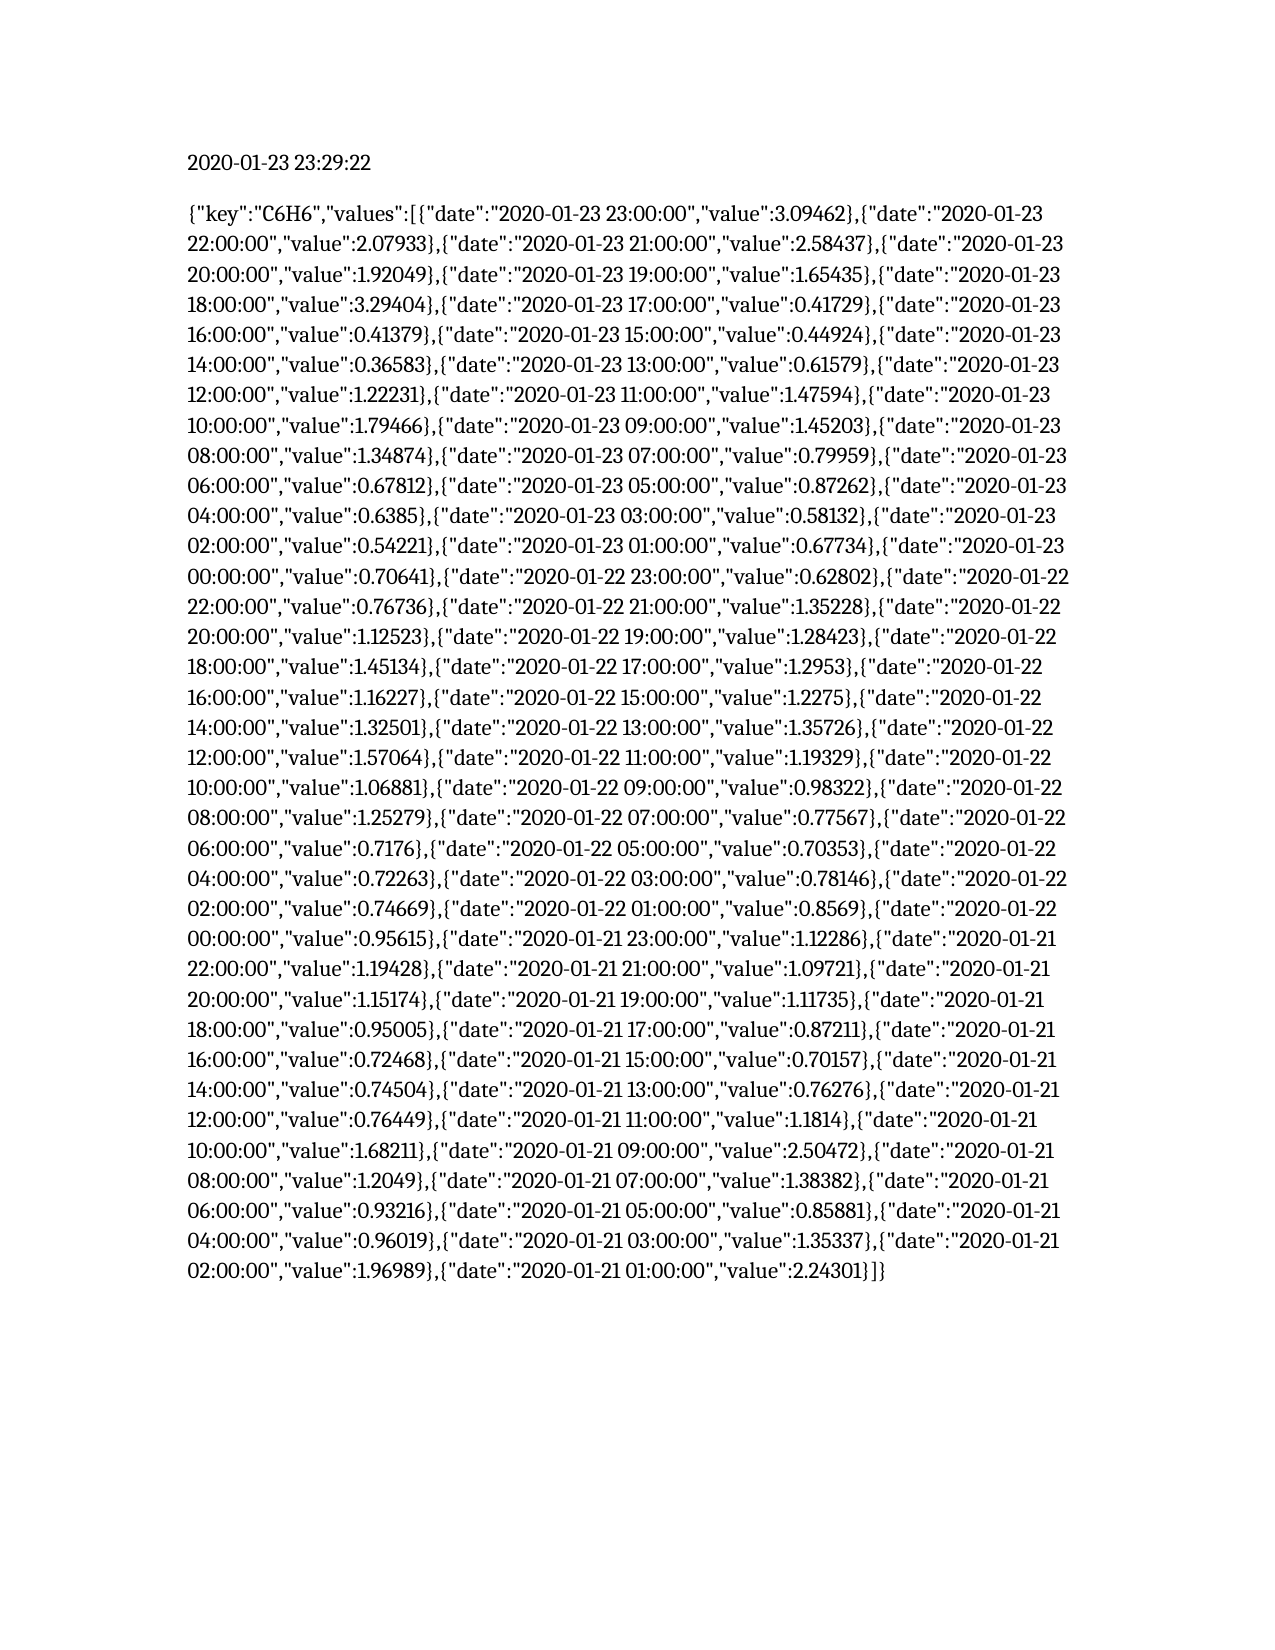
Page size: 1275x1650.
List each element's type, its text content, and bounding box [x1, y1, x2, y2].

text 2020-01-23 23:29:22 [187, 150, 1087, 176]
text {"key":"C6H6","values":[{"date":"2020-01-23 23:00:00","value":3.09462},{"date":"2020-01-23 22:00:00","value":2.07933},{"date":"2020-01-23 21:00:00","value":2.58437},{"date":"2020-01-23 20:00:00","value":1.92049},{"date":"2020-01-23 19:00:00","value":1.65435},{"date":"2020-01-23 18:00:00","value":3.29404},{"date":"2020-01-23 17:00:00","value":0.41729},{"date":"2020-01-23 16:00:00","value":0.41379},{"date":"2020-01-23 15:00:00","value":0.44924},{"date":"2020-01-23 14:00:00","value":0.36583},{"date":"2020-01-23 13:00:00","value":0.61579},{"date":"2020-01-23 12:00:00","value":1.22231},{"date":"2020-01-23 11:00:00","value":1.47594},{"date":"2020-01-23 10:00:00","value":1.79466},{"date":"2020-01-23 09:00:00","value":1.45203},{"date":"2020-01-23 08:00:00","value":1.34874},{"date":"2020-01-23 07:00:00","value":0.79959},{"date":"2020-01-23 06:00:00","value":0.67812},{"date":"2020-01-23 05:00:00","value":0.87262},{"date":"2020-01-23 04:00:00","value":0.6385},{"date":"2020-01-23 03:00:00","value":0.58132},{"date":"2020-01-23 02:00:00","value":0.54221},{"date":"2020-01-23 01:00:00","value":0.67734},{"date":"2020-01-23 00:00:00","value":0.70641},{"date":"2020-01-22 23:00:00","value":0.62802},{"date":"2020-01-22 22:00:00","value":0.76736},{"date":"2020-01-22 21:00:00","value":1.35228},{"date":"2020-01-22 20:00:00","value":1.12523},{"date":"2020-01-22 19:00:00","value":1.28423},{"date":"2020-01-22 18:00:00","value":1.45134},{"date":"2020-01-22 17:00:00","value":1.2953},{"date":"2020-01-22 16:00:00","value":1.16227},{"date":"2020-01-22 15:00:00","value":1.2275},{"date":"2020-01-22 14:00:00","value":1.32501},{"date":"2020-01-22 13:00:00","value":1.35726},{"date":"2020-01-22 12:00:00","value":1.57064},{"date":"2020-01-22 11:00:00","value":1.19329},{"date":"2020-01-22 10:00:00","value":1.06881},{"date":"2020-01-22 09:00:00","value":0.98322},{"date":"2020-01-22 08:00:00","value":1.25279},{"date":"2020-01-22 07:00:00","value":0.77567},{"date":"2020-01-22 06:00:00","value":0.7176},{"date":"2020-01-22 05:00:00","value":0.70353},{"date":"2020-01-22 04:00:00","value":0.72263},{"date":"2020-01-22 03:00:00","value":0.78146},{"date":"2020-01-22 02:00:00","value":0.74669},{"date":"2020-01-22 01:00:00","value":0.8569},{"date":"2020-01-22 00:00:00","value":0.95615},{"date":"2020-01-21 23:00:00","value":1.12286},{"date":"2020-01-21 22:00:00","value":1.19428},{"date":"2020-01-21 21:00:00","value":1.09721},{"date":"2020-01-21 20:00:00","value":1.15174},{"date":"2020-01-21 19:00:00","value":1.11735},{"date":"2020-01-21 18:00:00","value":0.95005},{"date":"2020-01-21 17:00:00","value":0.87211},{"date":"2020-01-21 16:00:00","value":0.72468},{"date":"2020-01-21 15:00:00","value":0.70157},{"date":"2020-01-21 14:00:00","value":0.74504},{"date":"2020-01-21 13:00:00","value":0.76276},{"date":"2020-01-21 12:00:00","value":0.76449},{"date":"2020-01-21 11:00:00","value":1.1814},{"date":"2020-01-21 10:00:00","value":1.68211},{"date":"2020-01-21 09:00:00","value":2.50472},{"date":"2020-01-21 08:00:00","value":1.2049},{"date":"2020-01-21 07:00:00","value":1.38382},{"date":"2020-01-21 06:00:00","value":0.93216},{"date":"2020-01-21 05:00:00","value":0.85881},{"date":"2020-01-21 04:00:00","value":0.96019},{"date":"2020-01-21 03:00:00","value":1.35337},{"date":"2020-01-21 02:00:00","value":1.96989},{"date":"2020-01-21 01:00:00","value":2.24301}]} [187, 201, 1087, 1285]
